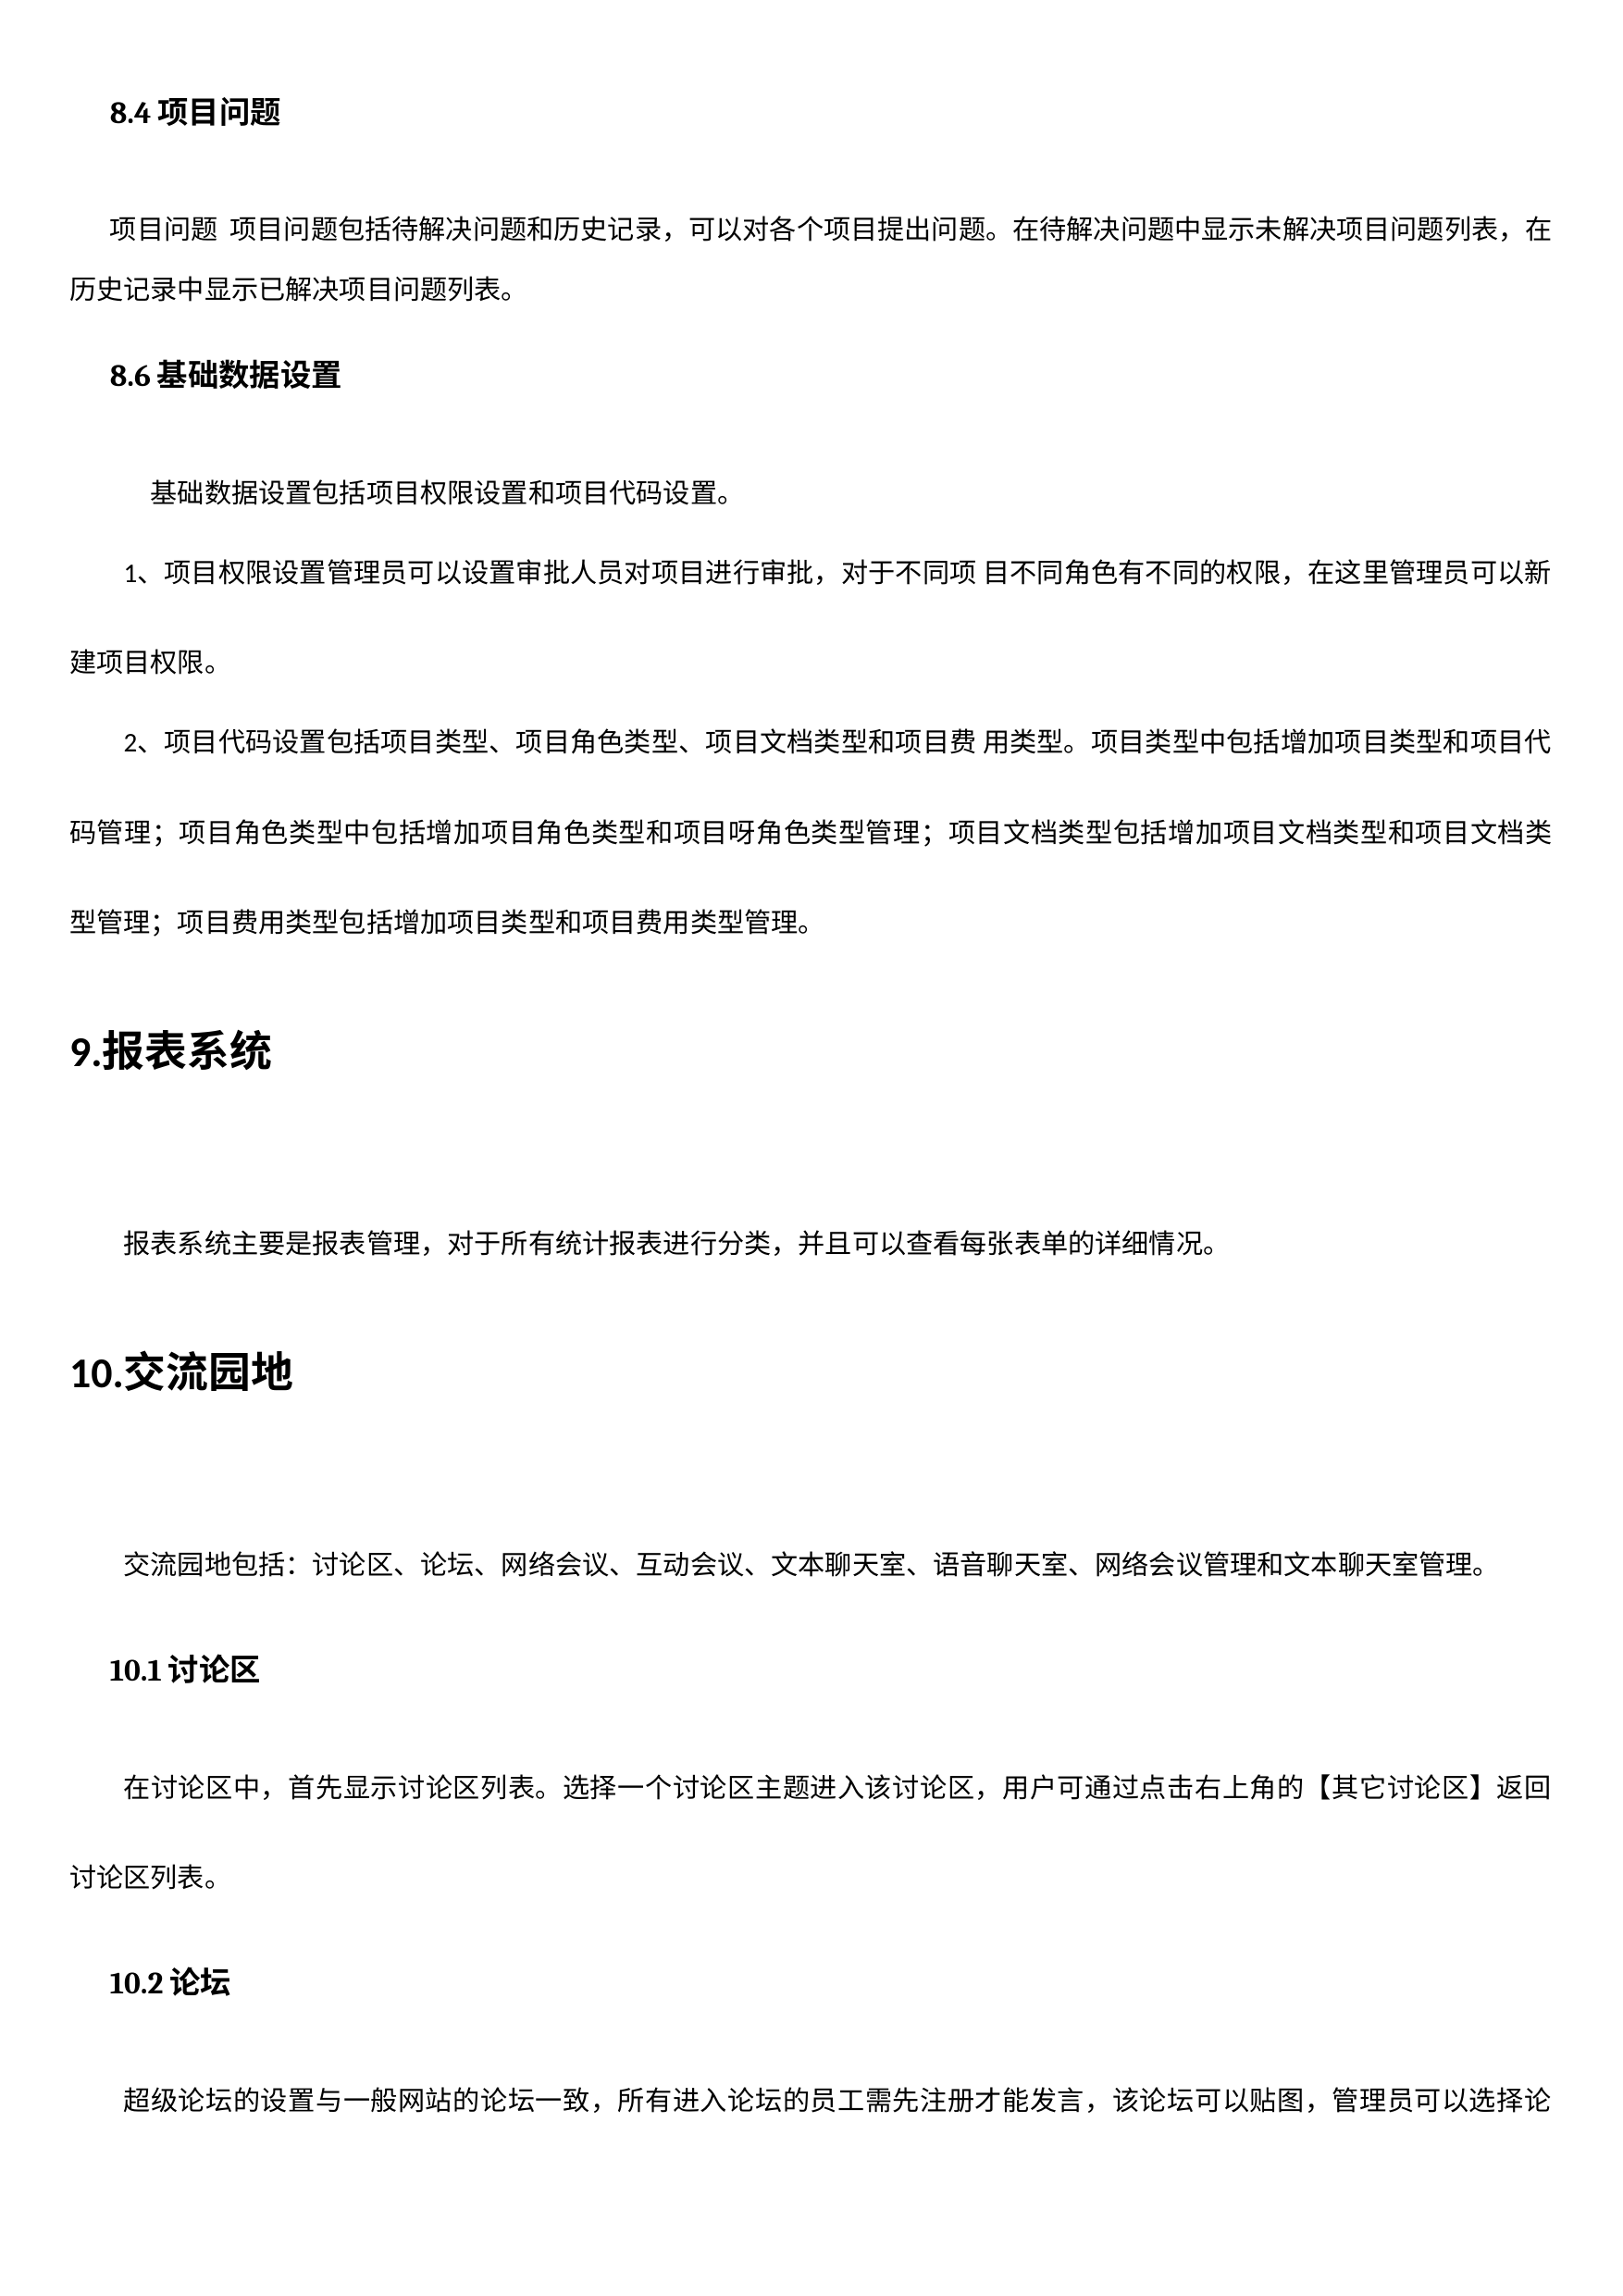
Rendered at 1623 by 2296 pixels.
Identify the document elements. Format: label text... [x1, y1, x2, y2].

text 项目问题 项目问题包括待解决问题和历史记录，可以对各个项目提出问题。在待解决问题中显示未解决项目问题列表，在历史记录中显示已解决项目问题列表。 [69, 197, 1554, 317]
subtitle 9.报表系统 [69, 1003, 1554, 1094]
subtitle 10.交流园地 [69, 1324, 1554, 1415]
text 在讨论区中，首先显示讨论区列表。选择一个讨论区主题进入该讨论区，用户可通过点击右上角的【其它讨论区】返回讨论区列表。 [69, 1756, 1554, 1905]
subtitle 10.2论坛 [69, 1951, 1554, 2011]
subtitle 8.6基础数据设置 [69, 343, 1554, 403]
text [69, 2068, 1554, 2128]
text 基础数据设置包括项目权限设置和项目代码设置。 [69, 461, 1554, 521]
list 项目代码设置包括项目类型、项目角色类型、项目文档类型和项目费 用类型。项目类型中包括增加项目类型和项目代码管理；项目角色类型中包括增加项目角色类型和项目呀角色类型管理；项目文档类型包括增加项目文档类型和项目文档类型管理；项目费用类型包括增加项目类型和项目费用类型管理。 [69, 711, 1554, 951]
text 报表系统主要是报表管理，对于所有统计报表进行分类，并且可以查看每张表单的详细情况。 [69, 1211, 1554, 1272]
text 交流园地包括：讨论区、论坛、网络会议、互动会议、文本聊天室、语音聊天室、网络会议管理和文本聊天室管理。 [69, 1533, 1554, 1594]
subtitle 8.4项目问题 [69, 80, 1554, 140]
subtitle 10.1讨论区 [69, 1638, 1554, 1698]
list 项目权限设置管理员可以设置审批人员对项目进行审批，对于不同项 目不同角色有不同的权限，在这里管理员可以新建项目权限。 [69, 540, 1554, 690]
